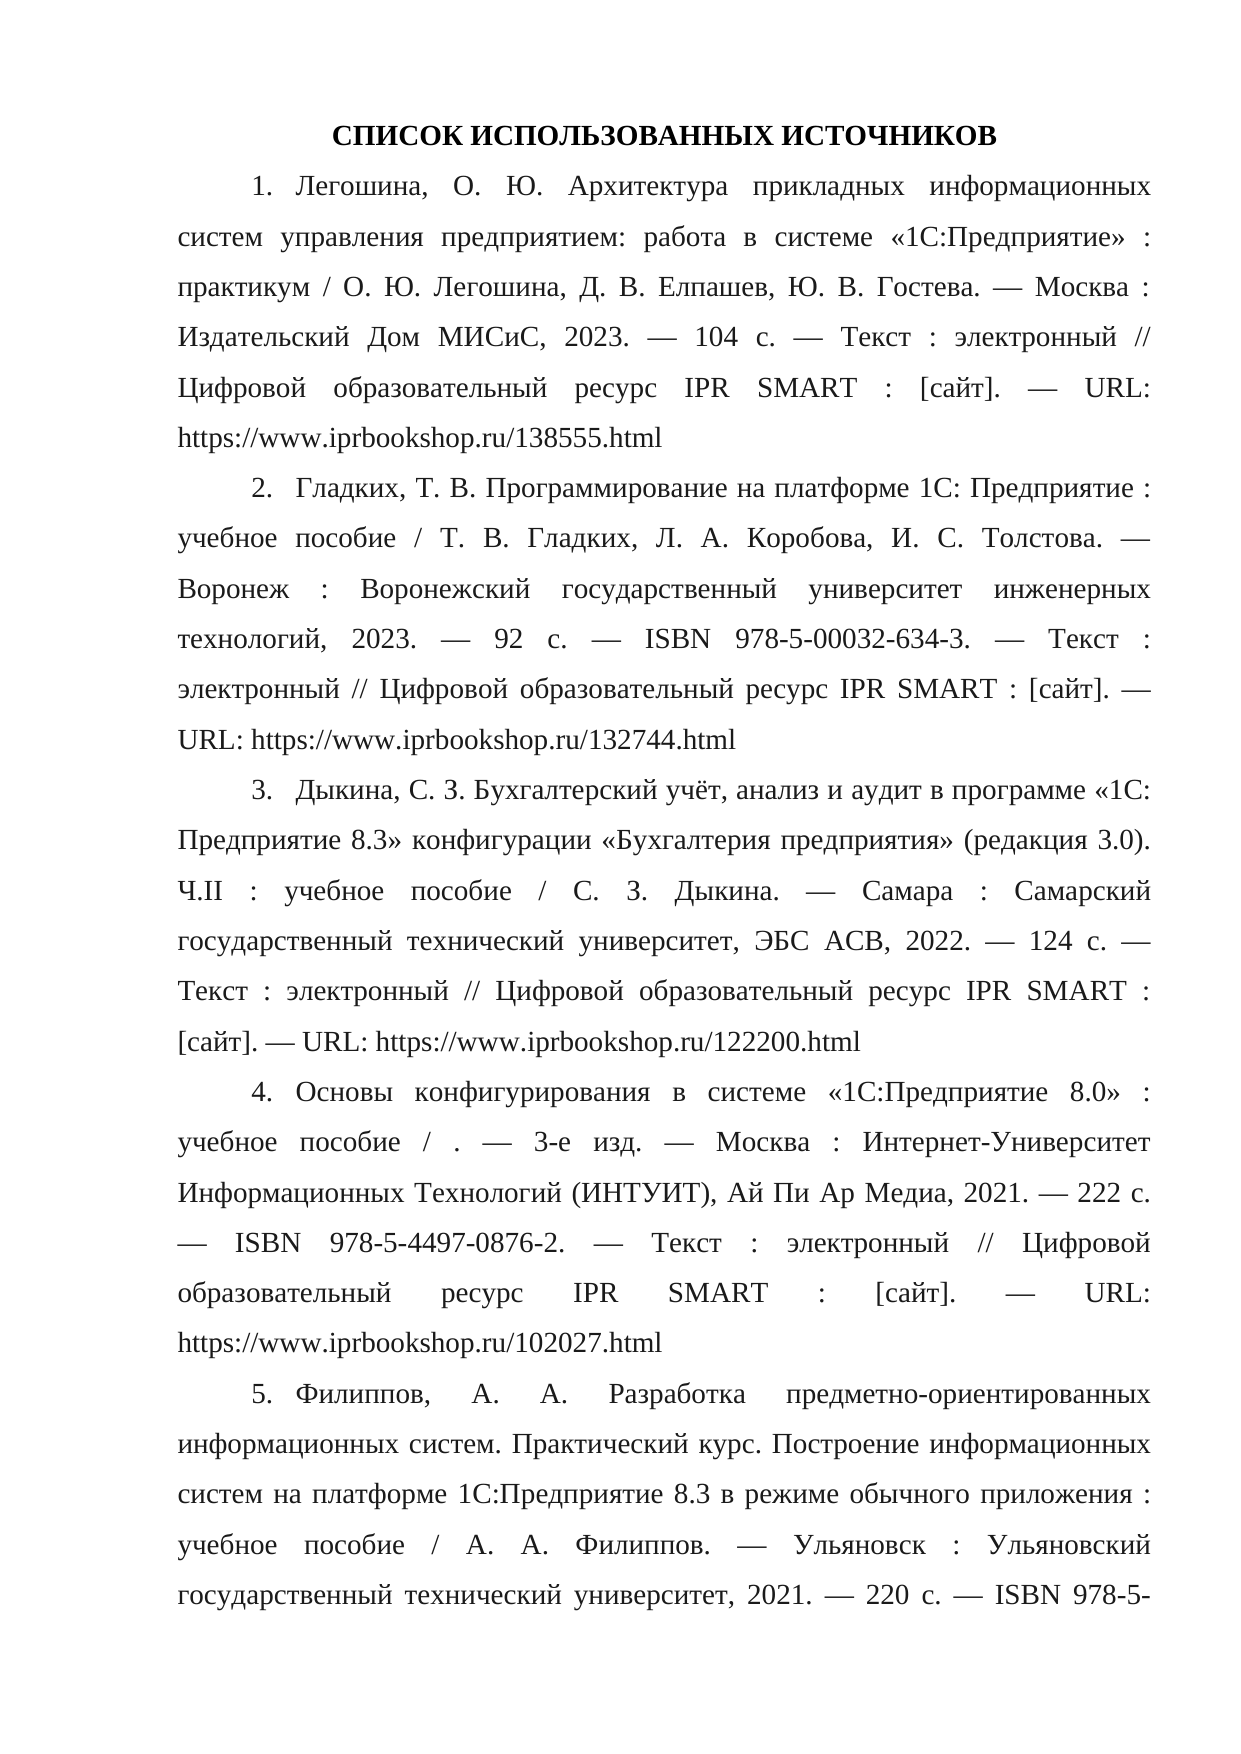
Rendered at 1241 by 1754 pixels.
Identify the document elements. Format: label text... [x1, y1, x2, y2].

list Гладких, Т. В. Программирование на платформе 1С: Предприятие : учебное пособие / Т. В. Гладких, Л. А. Коробова, И. С. Толстова. — Воронеж : Воронежский государственный университет инженерных технологий, 2023. — 92 c. — ISBN 978-5-00032-634-3. — Текст : электронный // Цифровой образовательный ресурс IPR SMART : [сайт]. — URL: https://www.iprbookshop.ru/132744.html [177, 470, 1152, 755]
list Легошина, О. Ю. Архитектура прикладных информационных систем управления предприятием: работа в системе «1С:Предприятие» : практикум / О. Ю. Легошина, Д. В. Елпашев, Ю. В. Гостева. — Москва : Издательский Дом МИСиС, 2023. — 104 c. — Текст : электронный // Цифровой образовательный ресурс IPR SMART : [сайт]. — URL: https://www.iprbookshop.ru/138555.html [177, 168, 1152, 453]
list Дыкина, С. З. Бухгалтерский учёт, анализ и аудит в программе «1С: Предприятие 8.3» конфигурации «Бухгалтерия предприятия» (редакция 3.0). Ч.II : учебное пособие / С. З. Дыкина. — Самара : Самарский государственный технический университет, ЭБС АСВ, 2022. — 124 c. — Текст : электронный // Цифровой образовательный ресурс IPR SMART : [сайт]. — URL: https://www.iprbookshop.ru/122200.html [177, 772, 1152, 1057]
text СПИСОК ИСПОЛЬЗОВАННЫХ ИСТОЧНИКОВ [177, 118, 1152, 152]
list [177, 1376, 1152, 1611]
list Основы конфигурирования в системе «1С:Предприятие 8.0» : учебное пособие / . — 3-е изд. — Москва : Интернет-Университет Информационных Технологий (ИНТУИТ), Ай Пи Ар Медиа, 2021. — 222 c. — ISBN 978-5-4497-0876-2. — Текст : электронный // Цифровой образовательный ресурс IPR SMART : [сайт]. — URL: https://www.iprbookshop.ru/102027.html [177, 1074, 1152, 1359]
